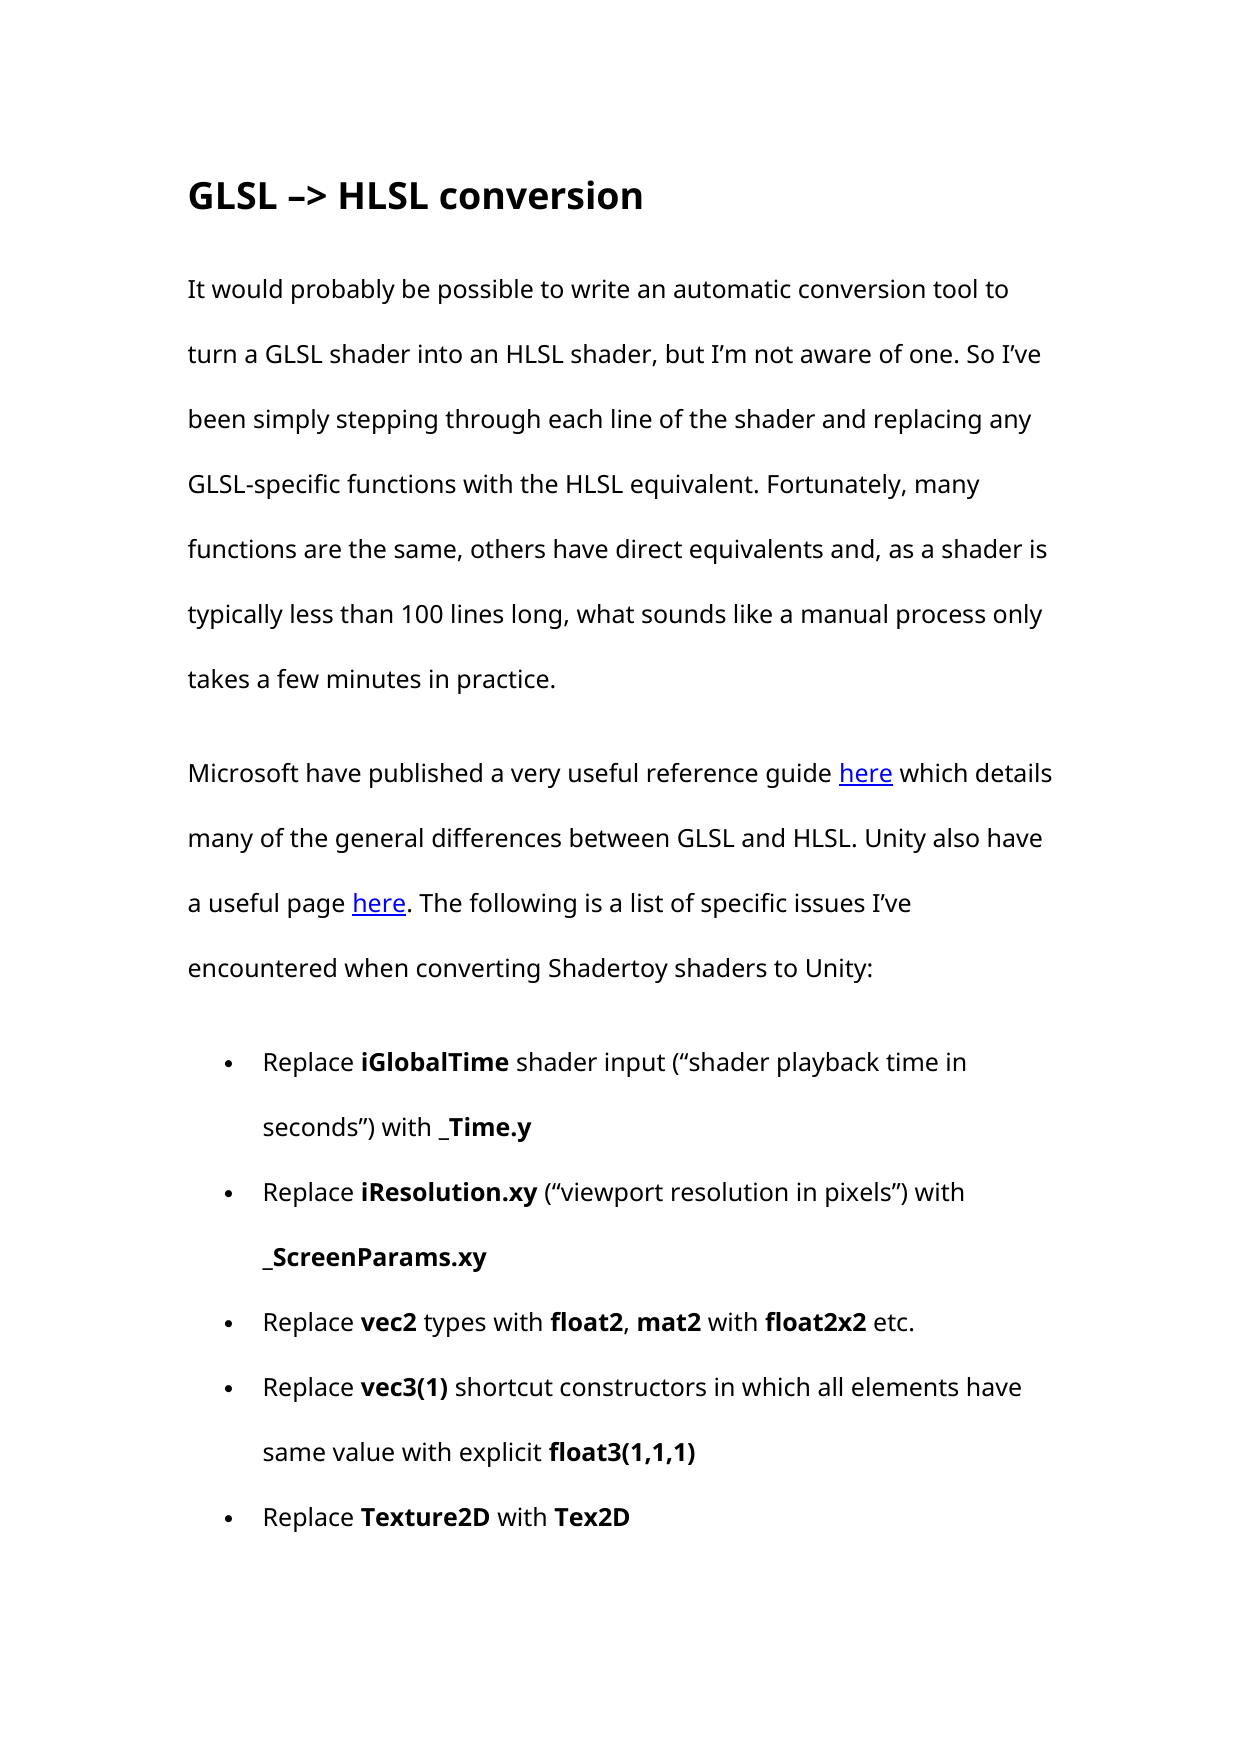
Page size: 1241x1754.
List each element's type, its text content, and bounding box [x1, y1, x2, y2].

list Replace Texture2D with Tex2D [225, 1484, 1053, 1549]
text Microsoft have published a very useful reference guide here which details many of the general differences between GLSL and HLSL. Unity also have a useful page here. The following is a list of specific issues I’ve encountered when converting Shadertoy shaders to Unity: [187, 740, 1053, 1000]
list Replace vec2 types with float2, mat2 with float2x2 etc. [225, 1289, 1053, 1354]
text It would probably be possible to write an automatic conversion tool to turn a GLSL shader into an HLSL shader, but I’m not aware of one. So I’ve been simply stepping through each line of the shader and replacing any GLSL-specific functions with the HLSL equivalent. Fortunately, many functions are the same, others have direct equivalents and, as a shader is typically less than 100 lines long, what sounds like a manual process only takes a few minutes in practice. [187, 256, 1053, 711]
list Replace iGlobalTime shader input (“shader playback time in seconds”) with _Time.y [225, 1029, 1053, 1159]
list Replace iResolution.xy (“viewport resolution in pixels”) with _ScreenParams.xy [225, 1159, 1053, 1289]
text GLSL –> HLSL conversion [187, 162, 1053, 227]
list Replace vec3(1) shortcut constructors in which all elements have same value with explicit float3(1,1,1) [225, 1354, 1053, 1484]
